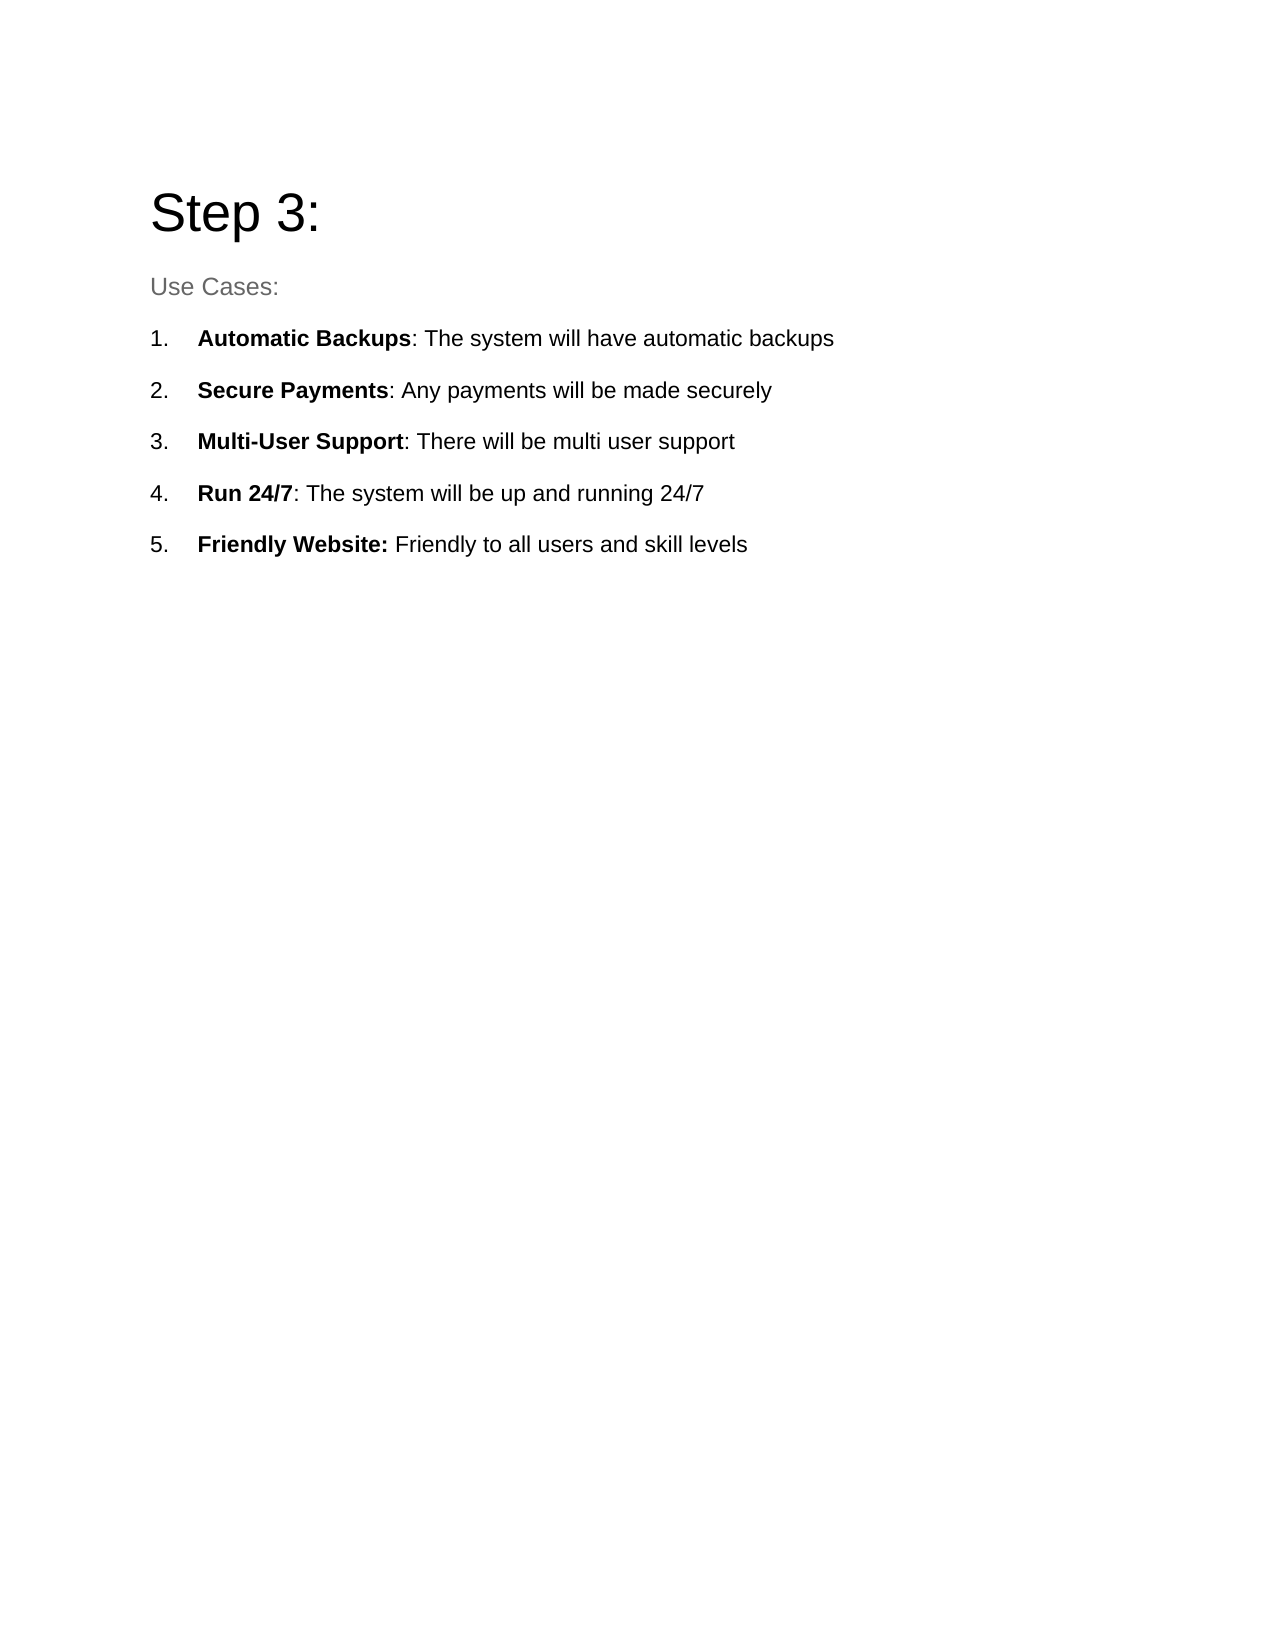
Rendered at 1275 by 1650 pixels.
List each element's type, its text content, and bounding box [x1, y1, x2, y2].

text 3. Multi-User Support: There will be multi user support [150, 428, 1125, 454]
text 2. Secure Payments: Any payments will be made securely [150, 377, 1125, 403]
text 1. Automatic Backups: The system will have automatic backups [150, 325, 1125, 352]
subtitle Use Cases: [150, 272, 1125, 300]
text 5. Friendly Website: Friendly to all users and skill levels [150, 531, 1125, 557]
title Step 3: [150, 180, 1125, 242]
text 4. Run 24/7: The system will be up and running 24/7 [150, 479, 1125, 506]
